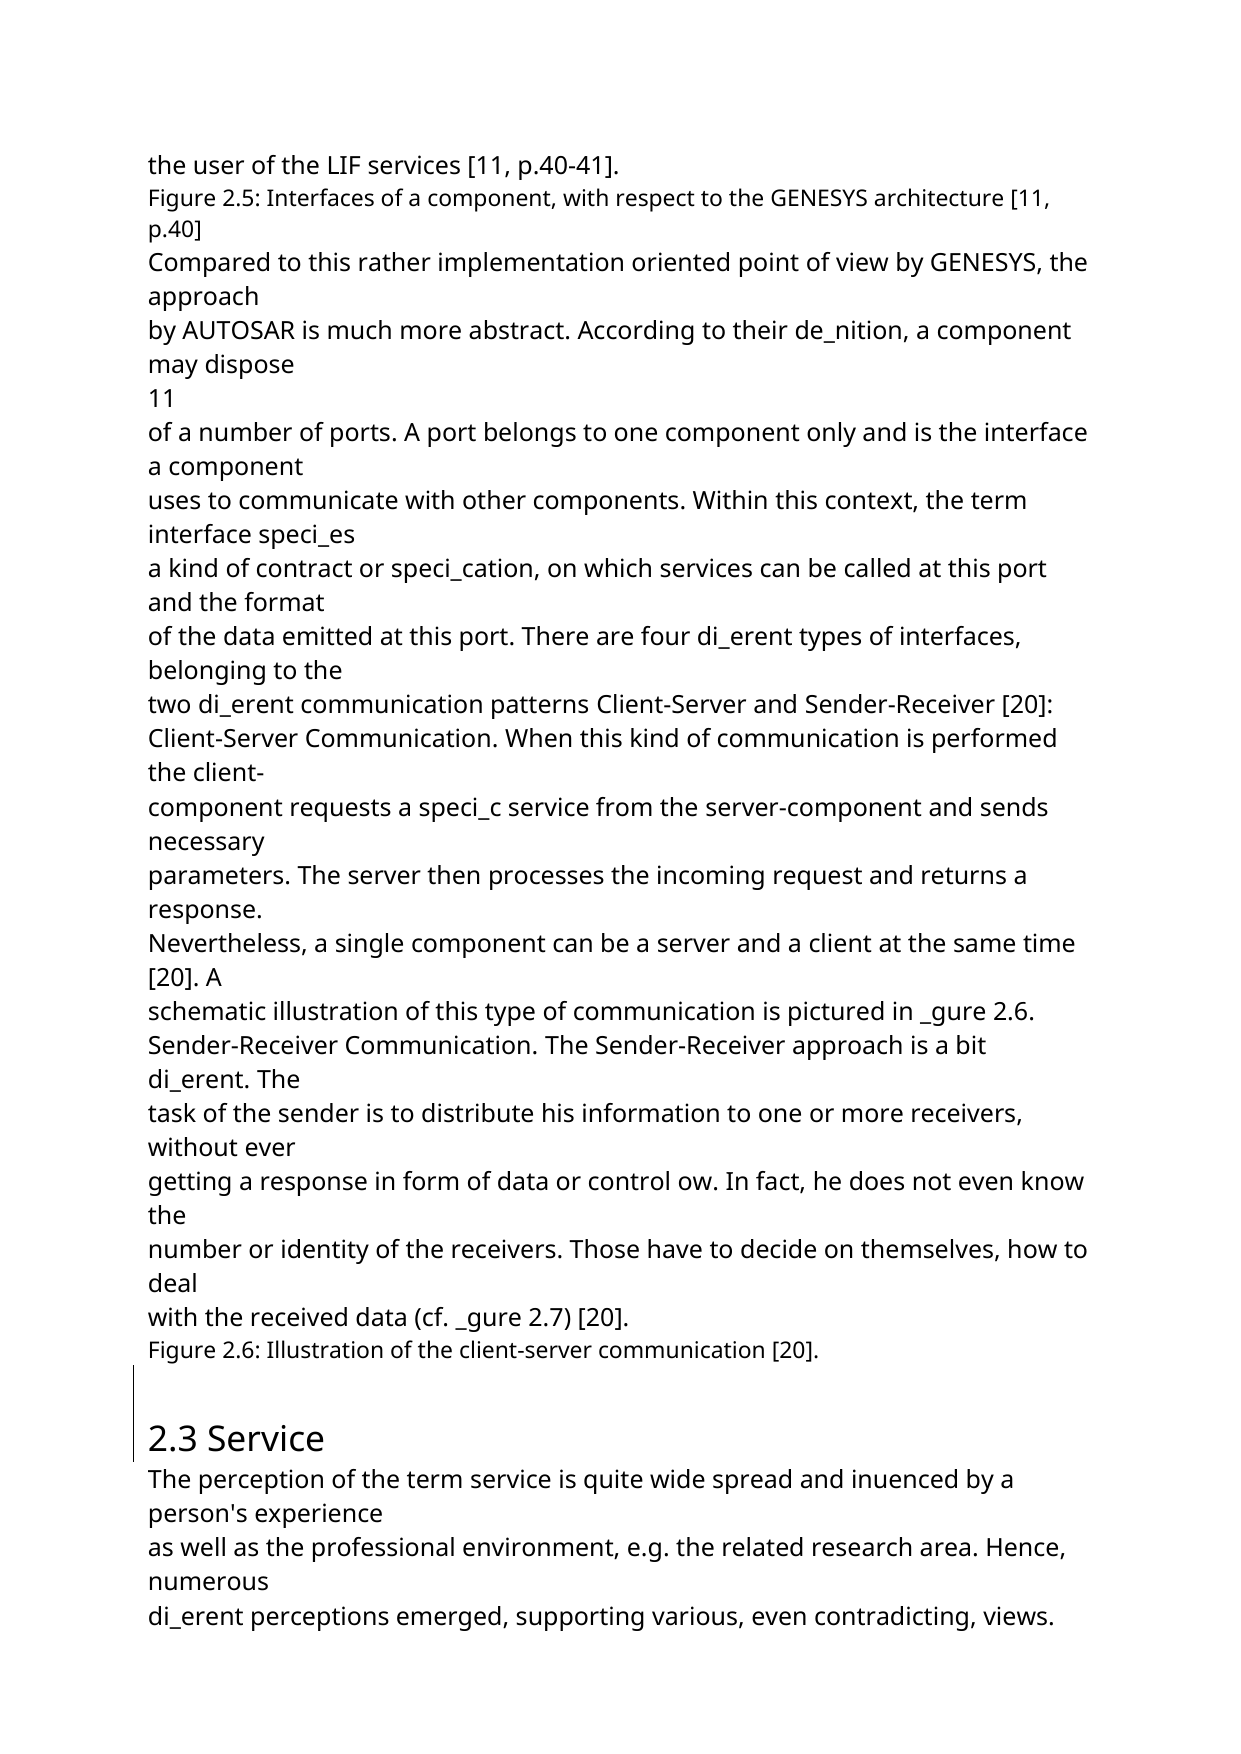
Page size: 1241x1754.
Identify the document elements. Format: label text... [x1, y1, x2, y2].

text The perception of the term service is quite wide spread and inuenced by a person's experience [148, 1462, 1093, 1530]
text by AUTOSAR is much more abstract. According to their de_nition, a component may dispose [148, 312, 1093, 380]
text uses to communicate with other components. Within this context, the term interface speci_es [148, 483, 1093, 551]
text of the data emitted at this port. There are four di_erent types of interfaces, belonging to the [148, 619, 1093, 687]
text number or identity of the receivers. Those have to decide on themselves, how to deal [148, 1232, 1093, 1300]
text Nevertheless, a single component can be a server and a client at the same time [20]. A [148, 925, 1093, 993]
text Compared to this rather implementation oriented point of view by GENESYS, the approach [148, 244, 1093, 312]
text schematic illustration of this type of communication is pictured in _gure 2.6. [148, 993, 1093, 1028]
text Client-Server Communication. When this kind of communication is performed the client- [148, 721, 1093, 789]
text a kind of contract or speci_cation, on which services can be called at this port and the format [148, 551, 1093, 619]
text Figure 2.6: Illustration of the client-server communication [20]. [148, 1334, 1093, 1365]
text Sender-Receiver Communication. The Sender-Receiver approach is a bit di_erent. The [148, 1028, 1093, 1096]
text with the received data (cf. _gure 2.7) [20]. [148, 1300, 1093, 1334]
text 2.3 Service [148, 1414, 1093, 1462]
text Figure 2.5: Interfaces of a component, with respect to the GENESYS architecture [11, p.40] [148, 182, 1093, 244]
text component requests a speci_c service from the server-component and sends necessary [148, 789, 1093, 857]
text task of the sender is to distribute his information to one or more receivers, without ever [148, 1096, 1093, 1164]
text di_erent perceptions emerged, supporting various, even contradicting, views. [148, 1598, 1093, 1632]
text getting a response in form of data or control ow. In fact, he does not even know the [148, 1164, 1093, 1232]
text the user of the LIF services [11, p.40-41]. [148, 148, 1093, 182]
text parameters. The server then processes the incoming request and returns a response. [148, 857, 1093, 925]
text as well as the professional environment, e.g. the related research area. Hence, numerous [148, 1530, 1093, 1598]
text 11 [148, 380, 1093, 414]
text of a number of ports. A port belongs to one component only and is the interface a component [148, 414, 1093, 483]
text two di_erent communication patterns Client-Server and Sender-Receiver [20]: [148, 687, 1093, 721]
